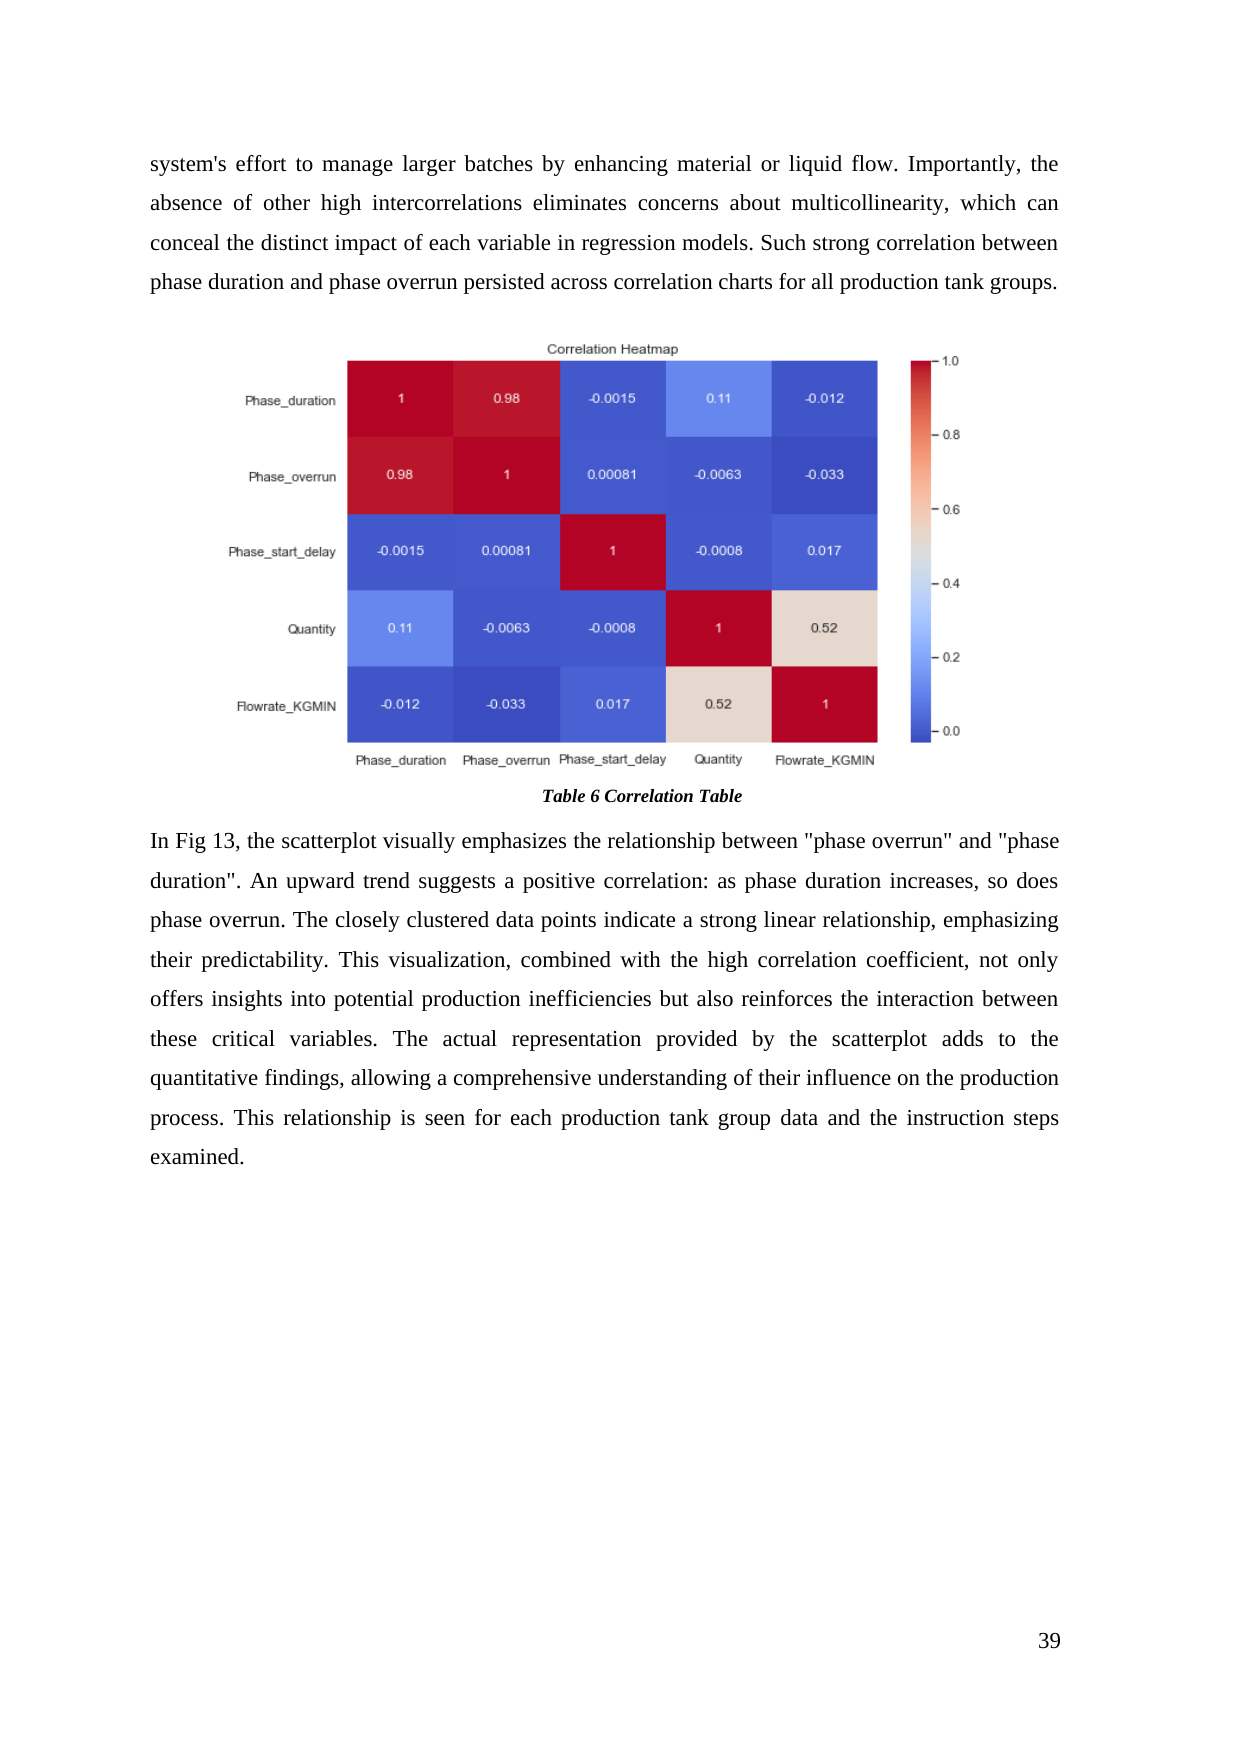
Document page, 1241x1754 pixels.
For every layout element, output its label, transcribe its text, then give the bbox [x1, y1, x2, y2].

text In Fig 13, the scatterplot visually emphasizes the relationship between "phase overrun" and "phase duration". An upward trend suggests a positive correlation: as phase duration increases, so does phase overrun. The closely clustered data points indicate a strong linear relationship, emphasizing their predictability. This visualization, combined with the high correlation coefficient, not only offers insights into potential production inefficiencies but also reinforces the interaction between these critical variables. The actual representation provided by the scatterplot adds to the quantitative findings, allowing a comprehensive understanding of their influence on the production process. This relationship is seen for each production tank group data and the instruction steps examined. [150, 827, 1061, 1170]
picture [225, 328, 1005, 786]
text Table 6 Correlation Table [150, 785, 1061, 807]
